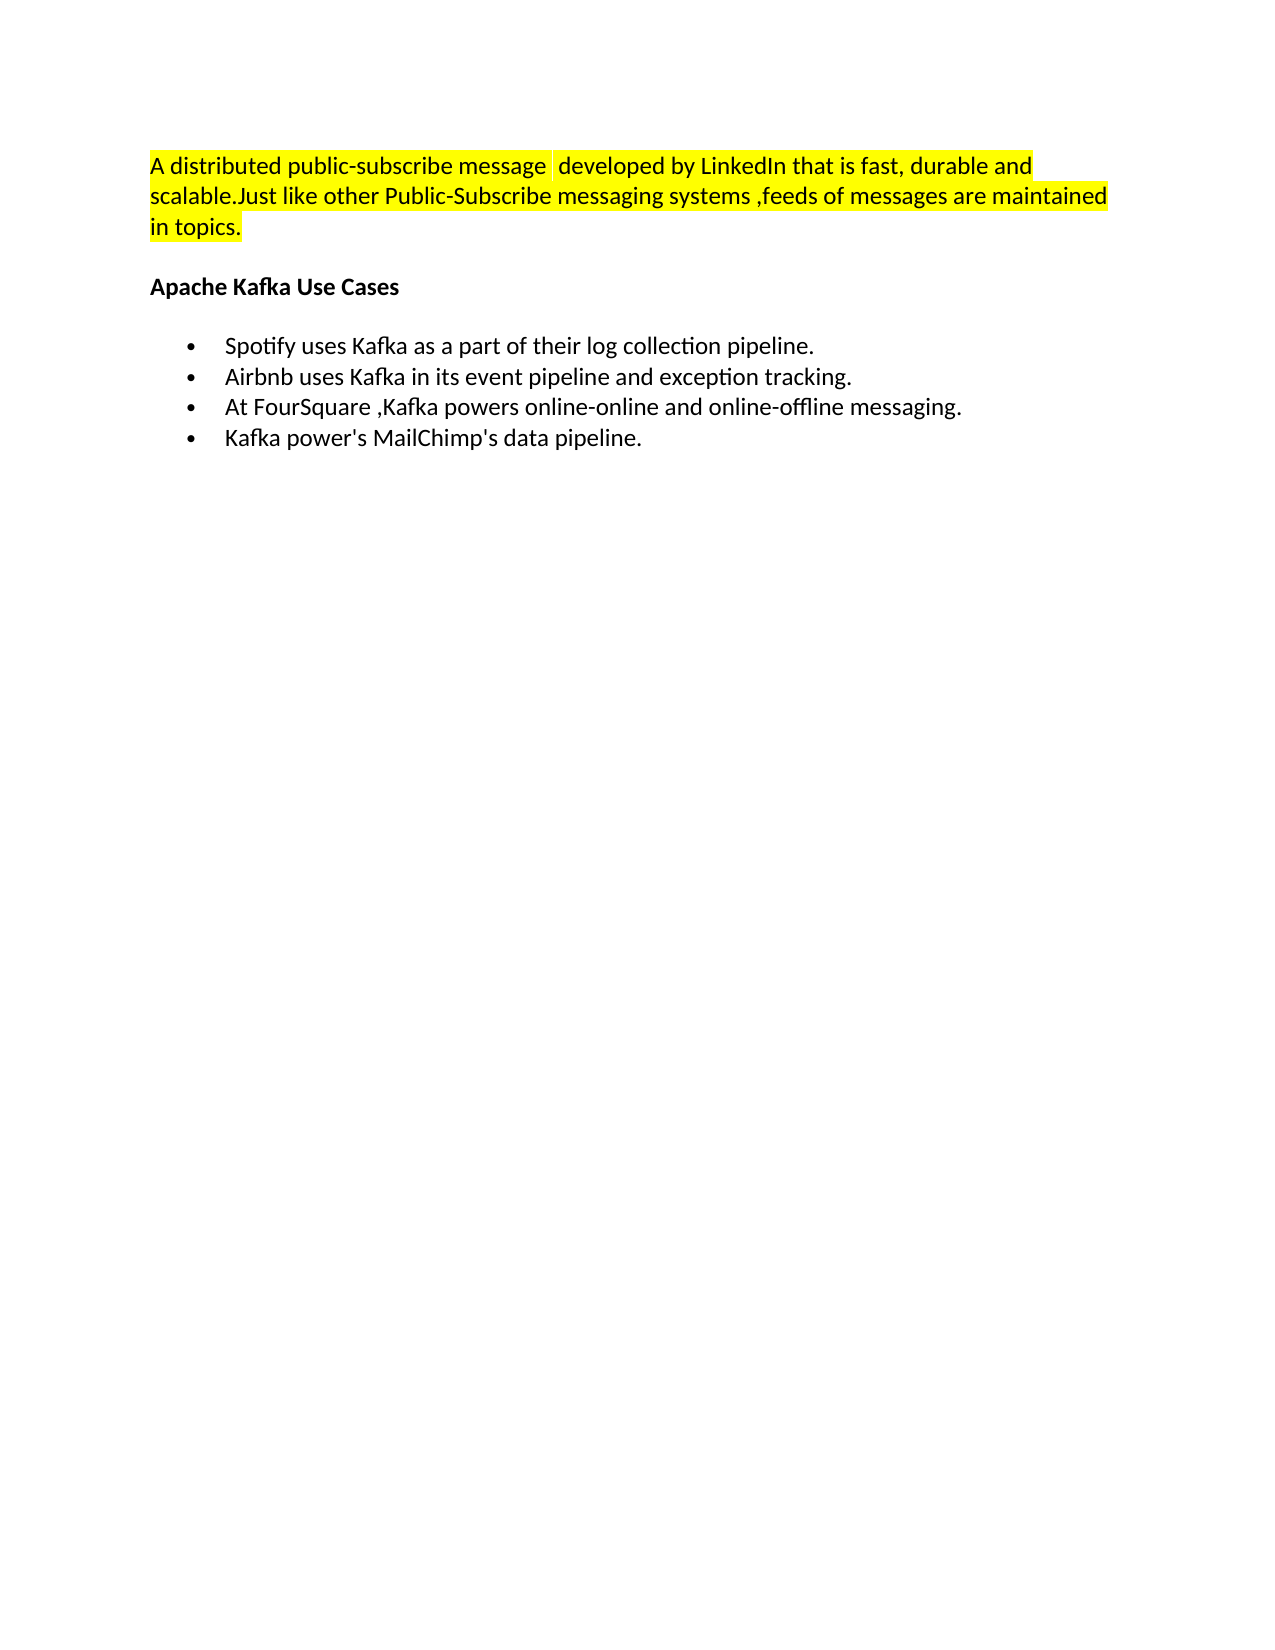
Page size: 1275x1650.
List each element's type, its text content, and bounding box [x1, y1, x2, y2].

text Apache Kafka Use Cases [150, 271, 1125, 301]
list Kafka power's MailChimp's data pipeline. [187, 422, 1125, 452]
text A distributed public-subscribe message developed by LinkedIn that is fast, durable and scalable.Just like other Public-Subscribe messaging systems ,feeds of messages are maintained in topics. [242, 150, 1125, 242]
list Airbnb uses Kafka in its event pipeline and exception tracking. [187, 361, 1125, 391]
list At FourSquare ,Kafka powers online-online and online-offline messaging. [187, 391, 1125, 422]
list Spotify uses Kafka as a part of their log collection pipeline. [187, 330, 1125, 361]
